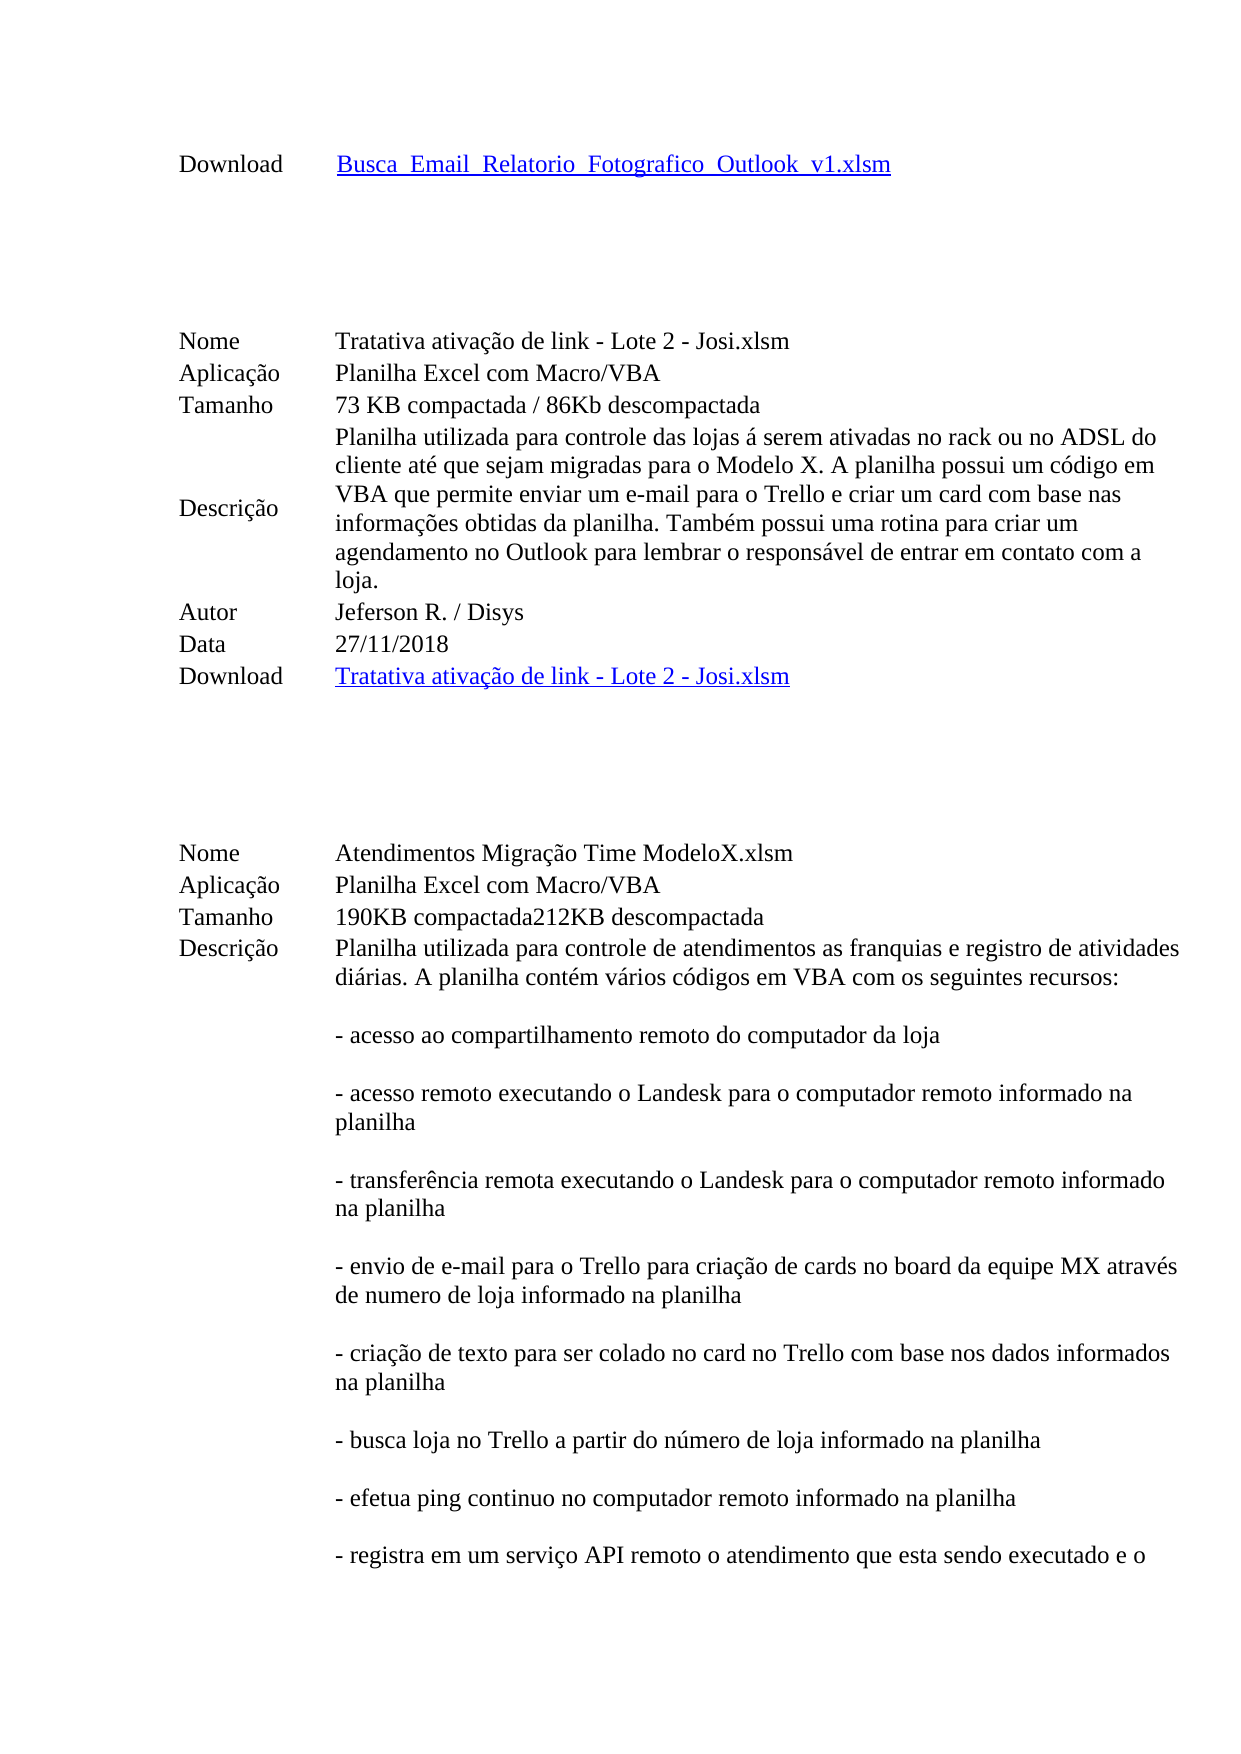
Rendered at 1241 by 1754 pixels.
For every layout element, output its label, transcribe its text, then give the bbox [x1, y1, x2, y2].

table_cell Download [177, 148, 335, 179]
table_header Nome [177, 325, 333, 356]
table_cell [333, 932, 1193, 1571]
table_cell Tamanho [177, 388, 333, 420]
table_cell Aplicação [177, 356, 333, 388]
table_cell Autor [177, 596, 333, 628]
table_cell Planilha Excel com Macro/VBA [333, 868, 1193, 900]
table_cell Download [177, 660, 333, 691]
table_cell Descrição [177, 420, 333, 596]
table_cell Aplicação [177, 868, 333, 900]
table_header Tratativa ativação de link - Lote 2 - Josi.xlsm [334, 325, 1187, 356]
table_cell Descrição [177, 932, 333, 1571]
table_cell Tamanho [177, 900, 333, 932]
table_cell 73 KB compactada / 86Kb descompactada [334, 388, 1187, 420]
table_cell Planilha Excel com Macro/VBA [334, 356, 1187, 388]
table_header Atendimentos Migração Time ModeloX.xlsm [333, 836, 1193, 868]
table_header Nome [177, 836, 333, 868]
table_cell Jeferson R. / Disys [334, 596, 1187, 628]
table_cell 27/11/2018 [334, 628, 1187, 659]
table_cell 190KB compactada212KB descompactada [333, 900, 1193, 932]
table_cell Tratativa ativação de link - Lote 2 - Josi.xlsm [334, 660, 1187, 691]
table_cell Busca_Email_Relatorio_Fotografico_Outlook_v1.xlsm [335, 148, 1177, 179]
table_cell Planilha utilizada para controle das lojas á serem ativadas no rack ou no ADSL do cliente até que sejam migradas para o Modelo X. A planilha possui um código em VBA que permite enviar um e-mail para o Trello e criar um card com base nas informações obtidas da planilha. Também possui uma rotina para criar um agendamento no Outlook para lembrar o responsável de entrar em contato com a loja. [334, 420, 1187, 596]
table_cell Data [177, 628, 333, 659]
